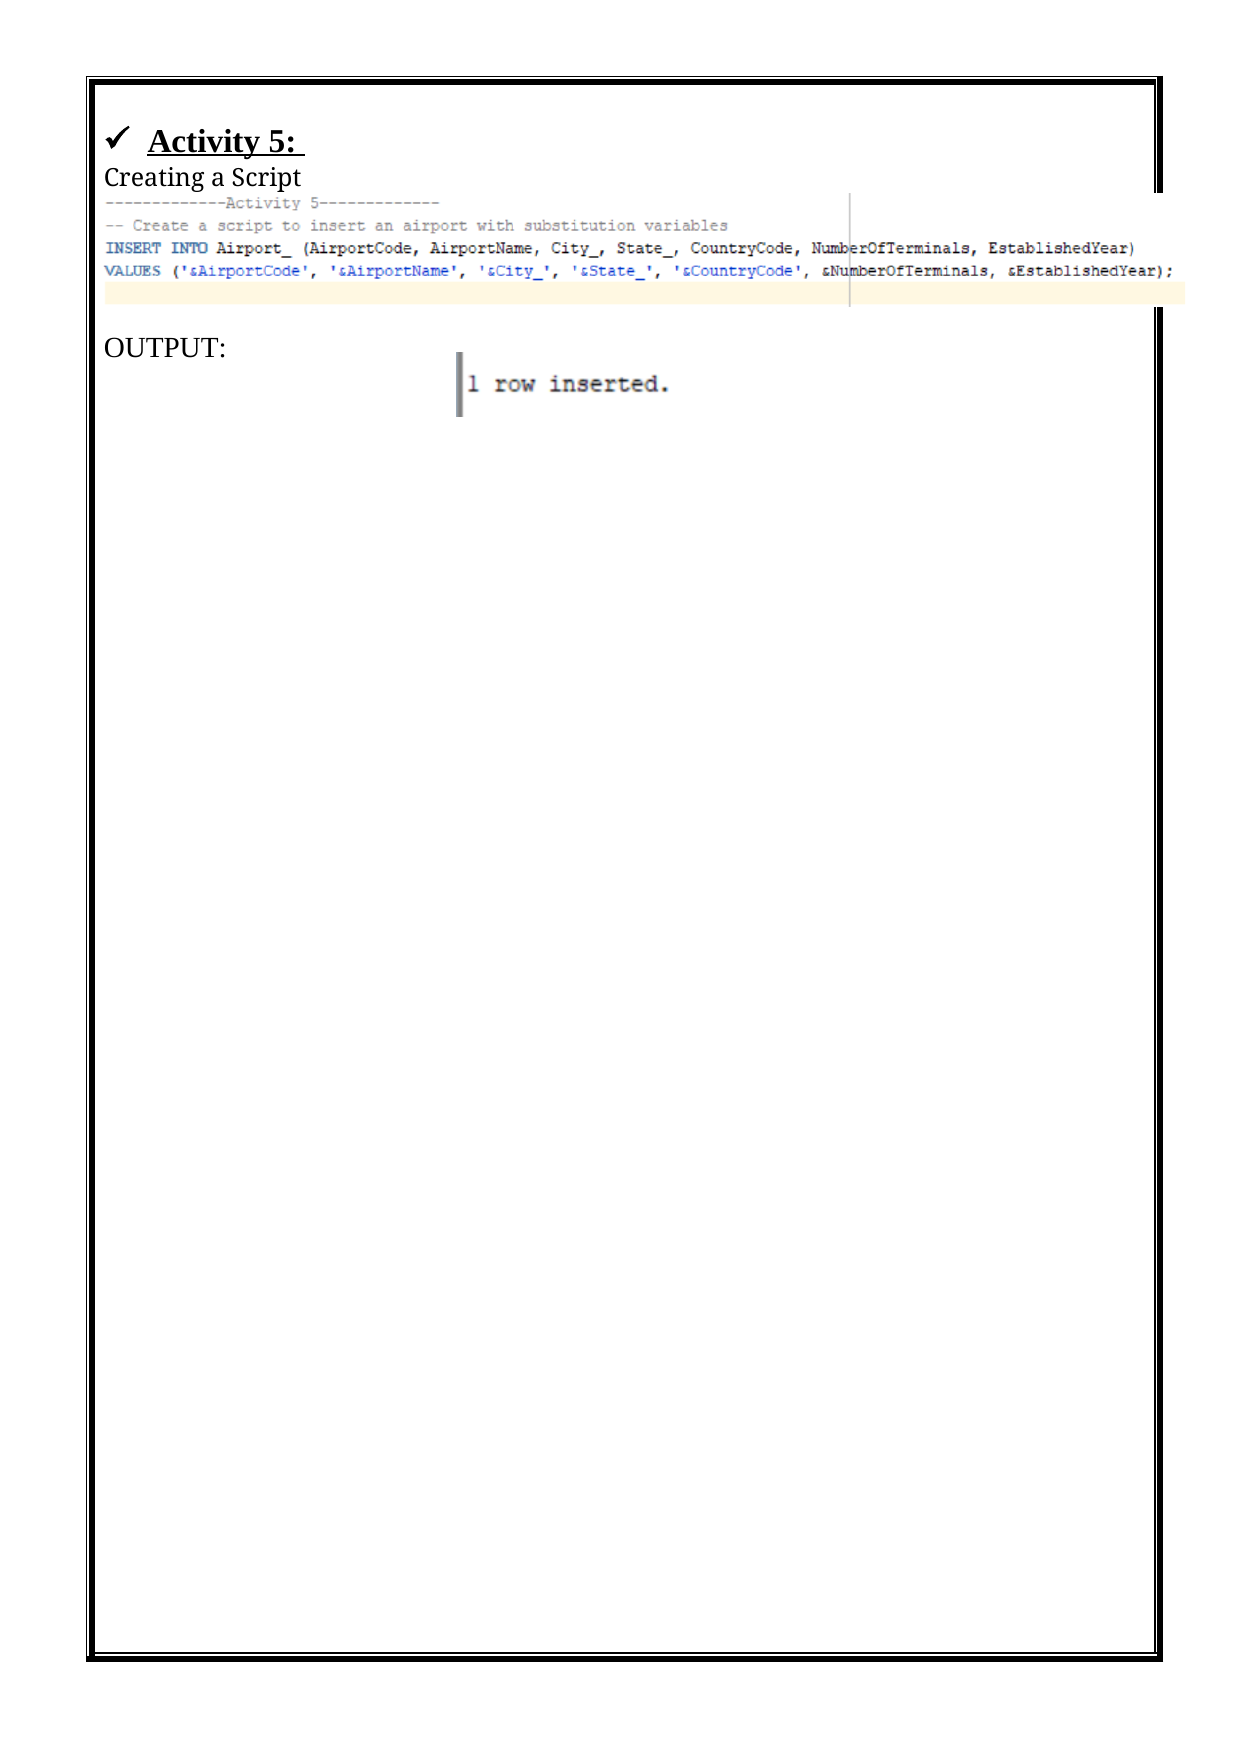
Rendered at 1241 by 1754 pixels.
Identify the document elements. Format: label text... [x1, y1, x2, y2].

picture [103, 193, 1186, 307]
picture [456, 352, 709, 417]
list Activity 5: [103, 121, 1146, 159]
text OUTPUT: [103, 330, 1146, 363]
text Creating a Script [103, 159, 1146, 193]
